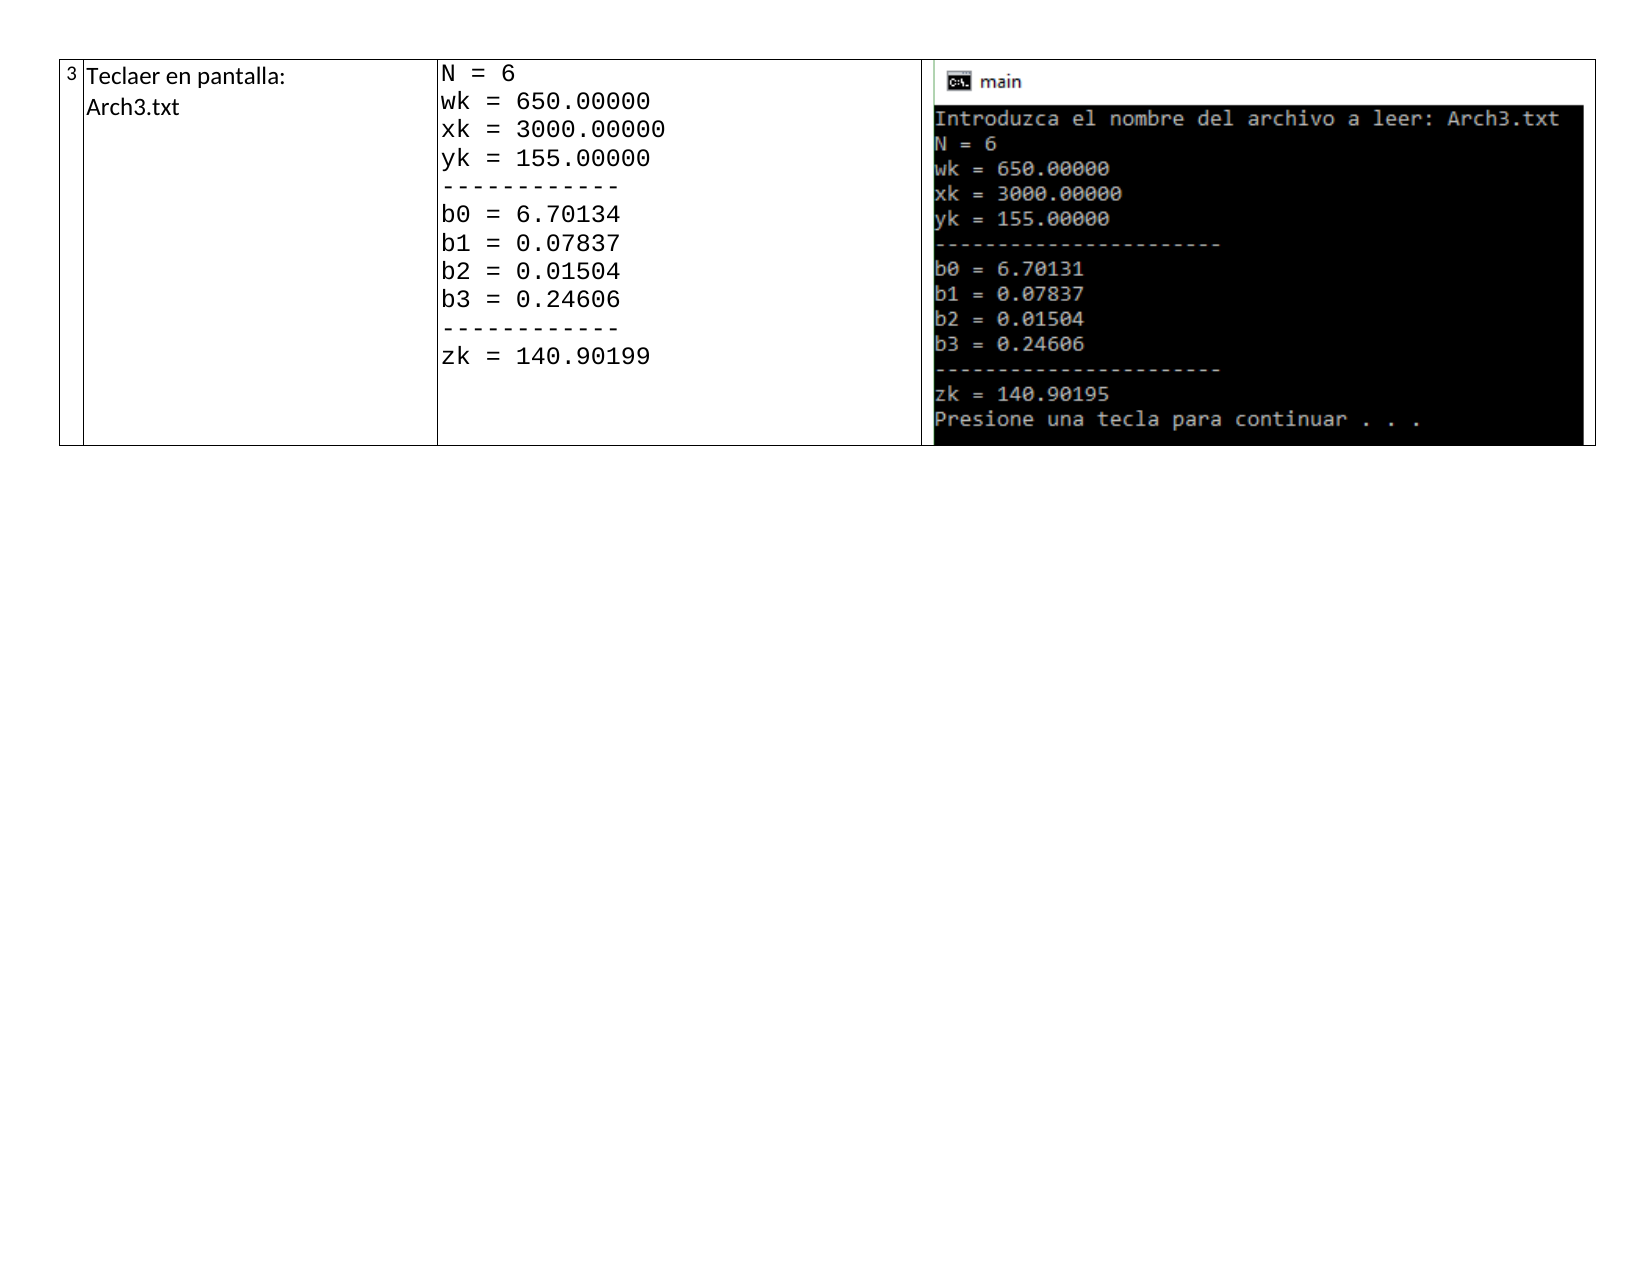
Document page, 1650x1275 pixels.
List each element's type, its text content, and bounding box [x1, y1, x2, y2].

table_cell Teclaer en pantalla: Arch3.txt [84, 60, 437, 444]
table_cell N = 6 wk = 650.00000 xk = 3000.00000 yk = 155.00000 ------------ b0 = 6.70134 b1 = 0.07837 b2 = 0.01504 b3 = 0.24606 ------------ zk = 140.90199 [438, 60, 921, 444]
table_cell [922, 60, 933, 444]
picture [933, 60, 1584, 445]
table_cell [1584, 60, 1595, 444]
table_cell 3 [60, 60, 83, 444]
